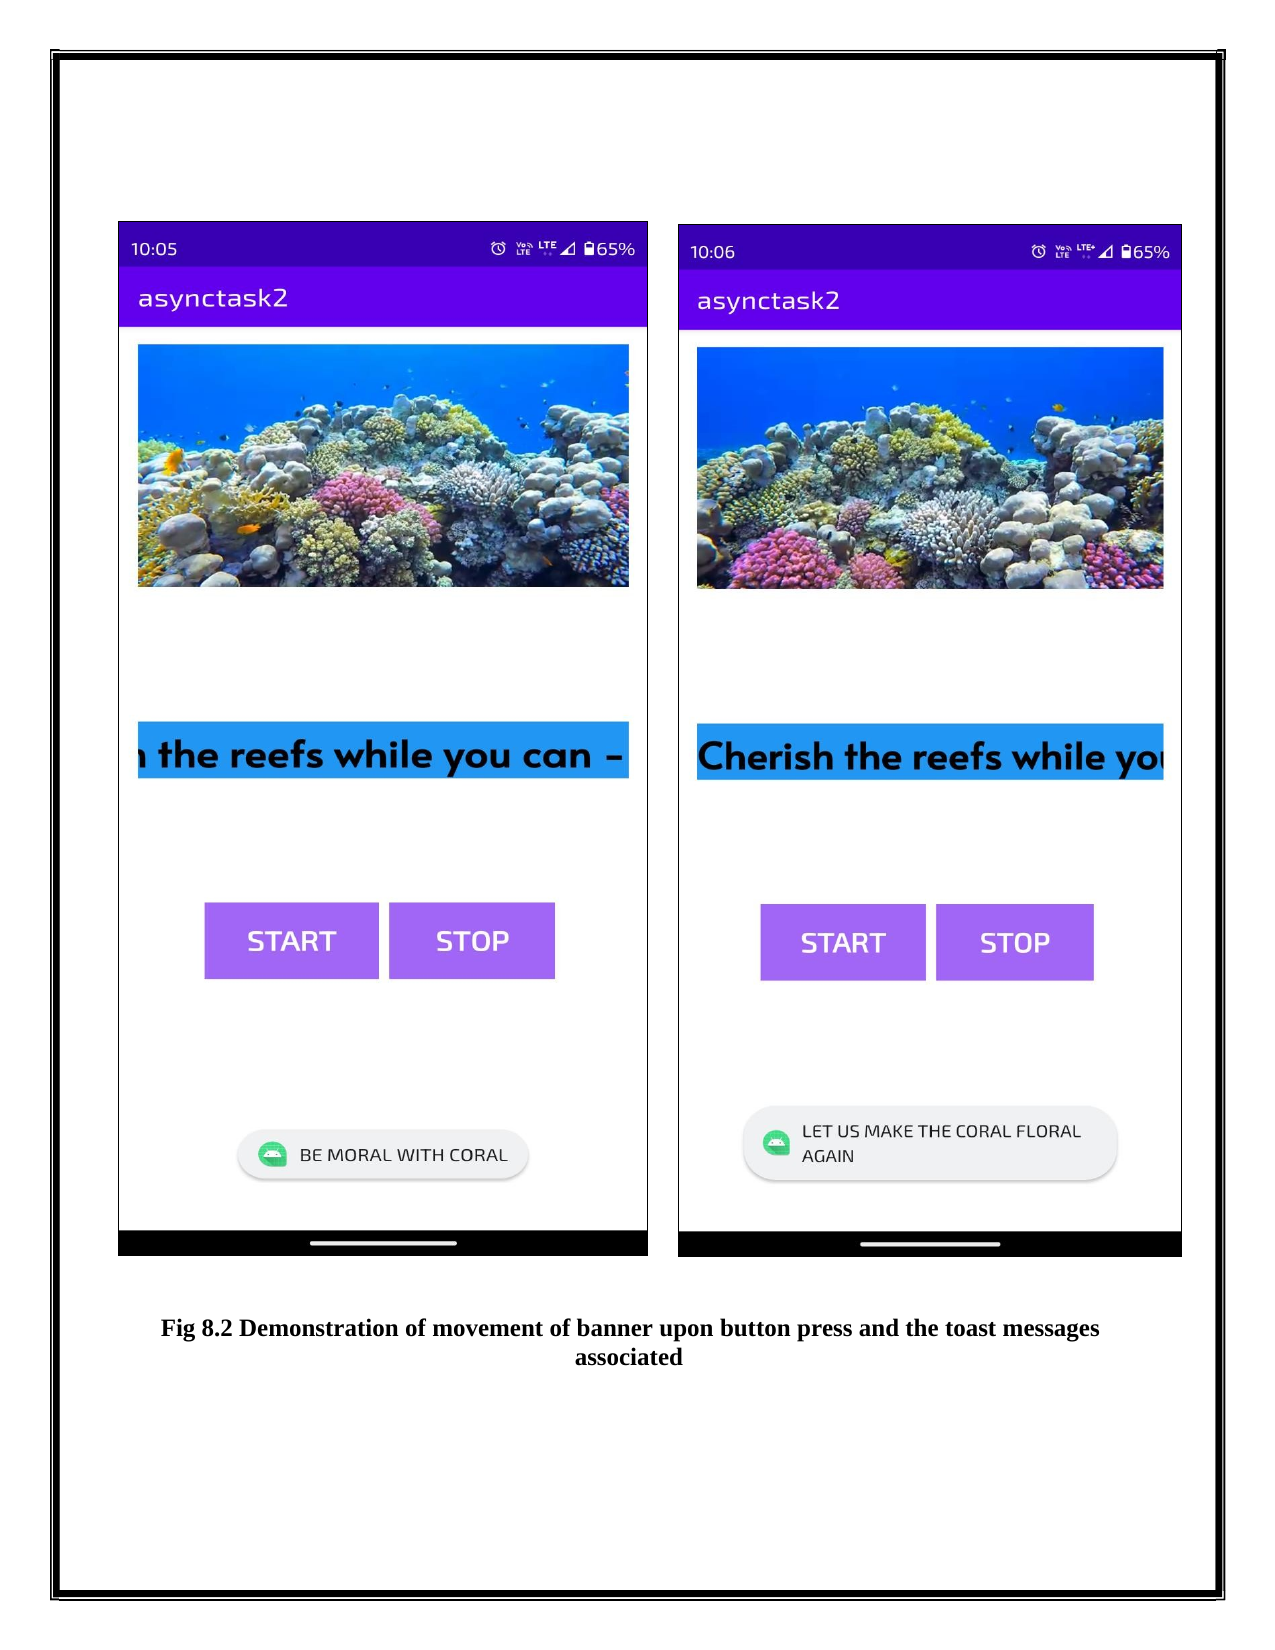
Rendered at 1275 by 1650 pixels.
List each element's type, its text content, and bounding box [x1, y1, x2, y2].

picture [679, 225, 1181, 1256]
text Fig 8.2 Demonstration of movement of banner upon button press and the toast messages associated [161, 1313, 1105, 1371]
picture [119, 222, 647, 1255]
